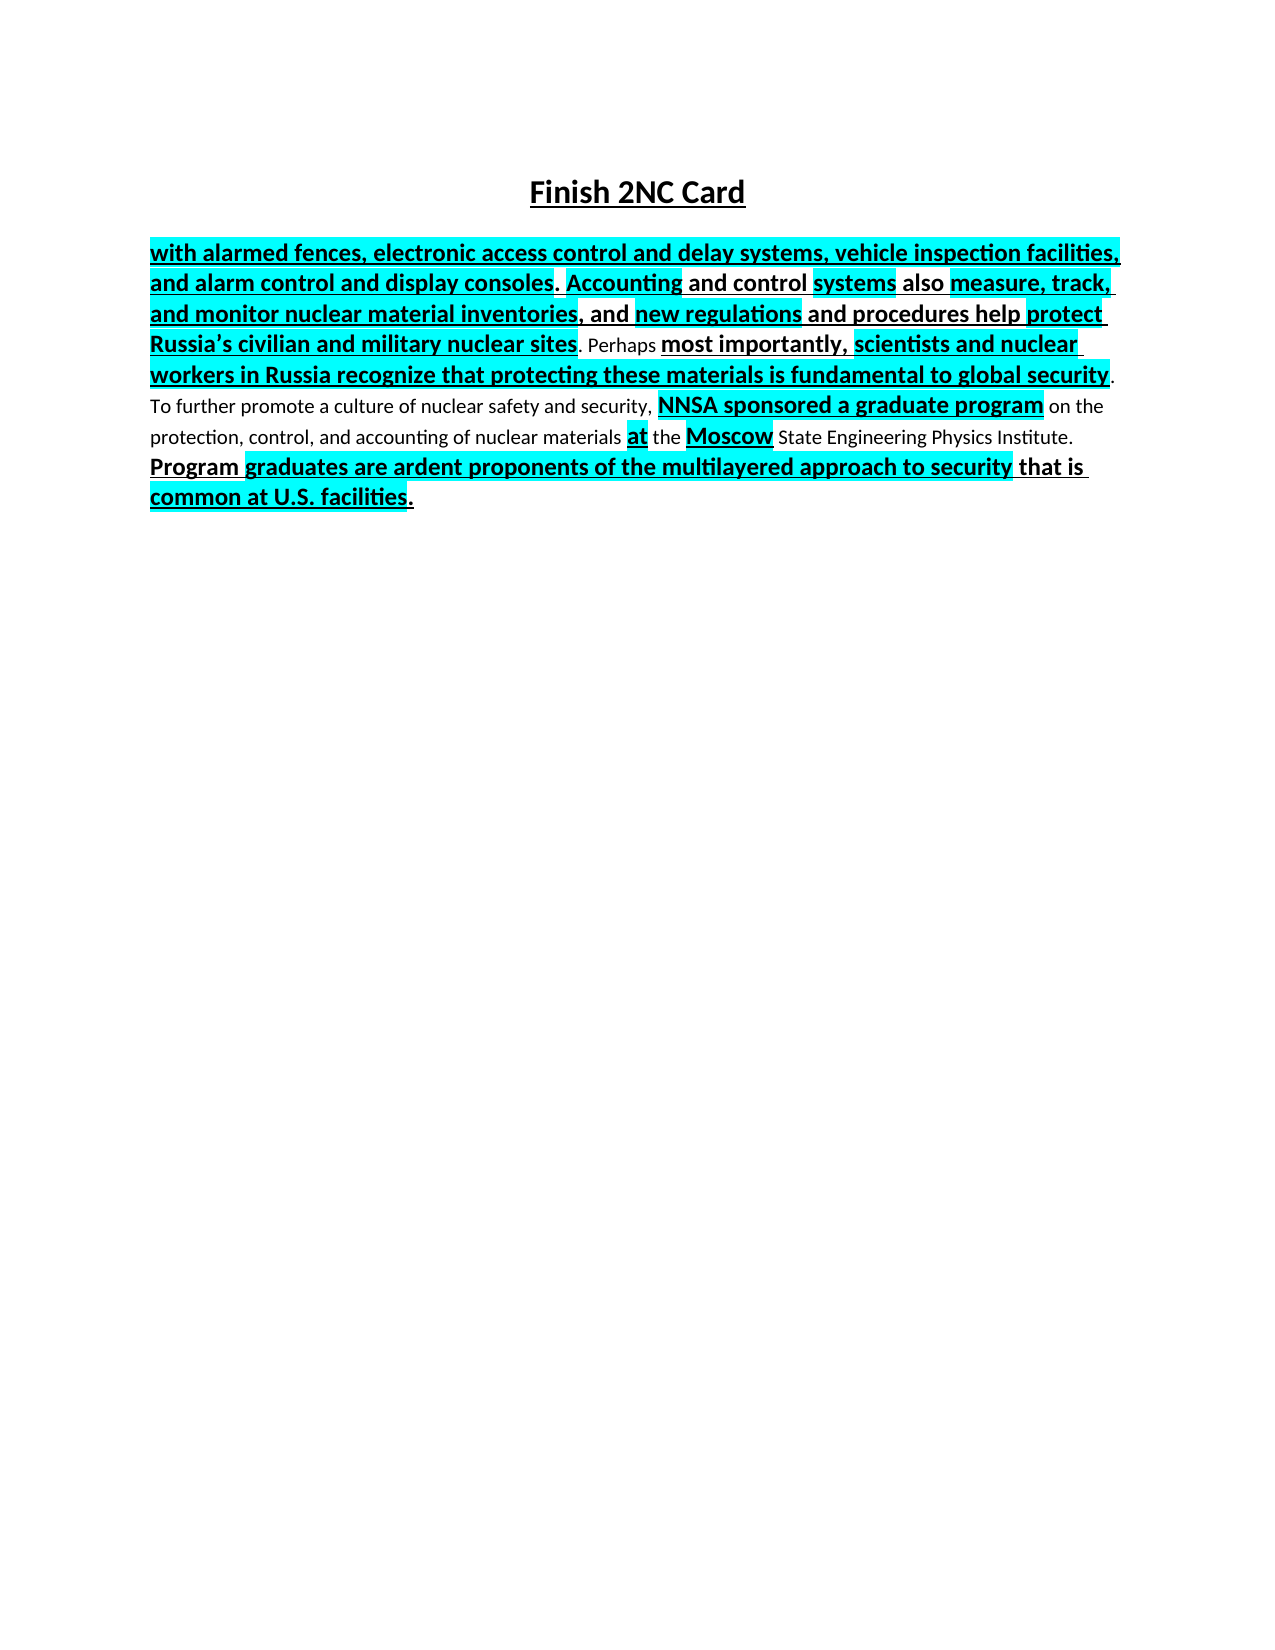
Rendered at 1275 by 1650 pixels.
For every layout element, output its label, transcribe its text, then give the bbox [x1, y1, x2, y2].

subtitle Finish 2NC Card [150, 171, 1125, 212]
text with alarmed fences, electronic access control and delay systems, vehicle inspection facilities, and alarm control and display consoles. Accounting and control systems also measure, track, and monitor nuclear material inventories, and new regulations and procedures help protect Russia’s civilian and military nuclear sites. Perhaps most importantly, scientists and nuclear workers in Russia recognize that protecting these materials is fundamental to global security. To further promote a culture of nuclear safety and security, NNSA sponsored a graduate program on the protection, control, and accounting of nuclear materials at the Moscow State Engineering Physics Institute. Program graduates are ardent proponents of the multilayered approach to security that is common at U.S. facilities. [150, 237, 1125, 512]
